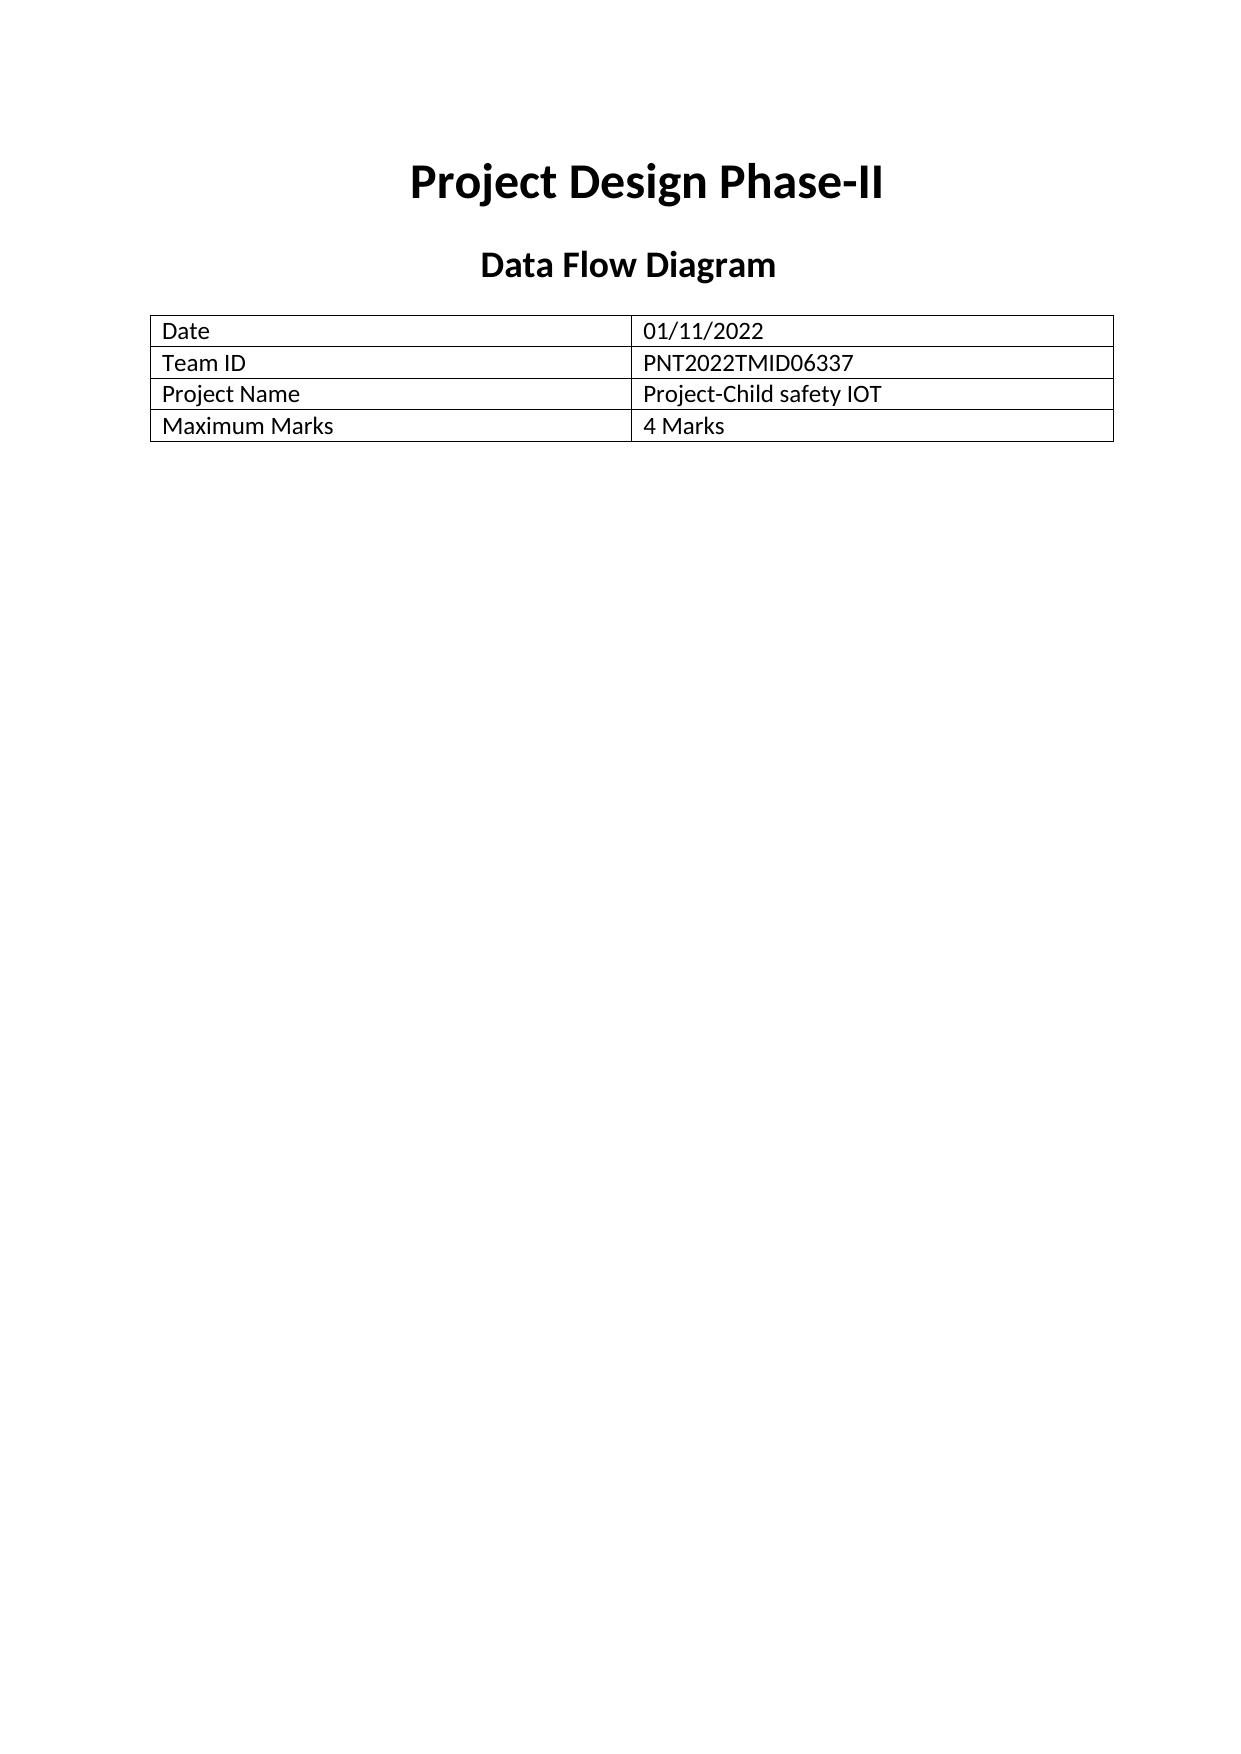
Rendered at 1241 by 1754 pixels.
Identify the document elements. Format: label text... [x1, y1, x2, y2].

text Project Design Phase-II [150, 150, 1090, 211]
table_header 01/11/2022 [632, 316, 1113, 346]
table_cell Project-Child safety IOT [632, 379, 1113, 409]
table_cell Project Name [151, 379, 631, 409]
table_cell Team ID [151, 347, 631, 378]
text Data Flow Diagram [150, 241, 1090, 287]
table_cell Maximum Marks [151, 410, 631, 441]
table_cell 4 Marks [632, 410, 1113, 441]
table_header Date [151, 316, 631, 346]
table_cell PNT2022TMID06337 [632, 347, 1113, 378]
